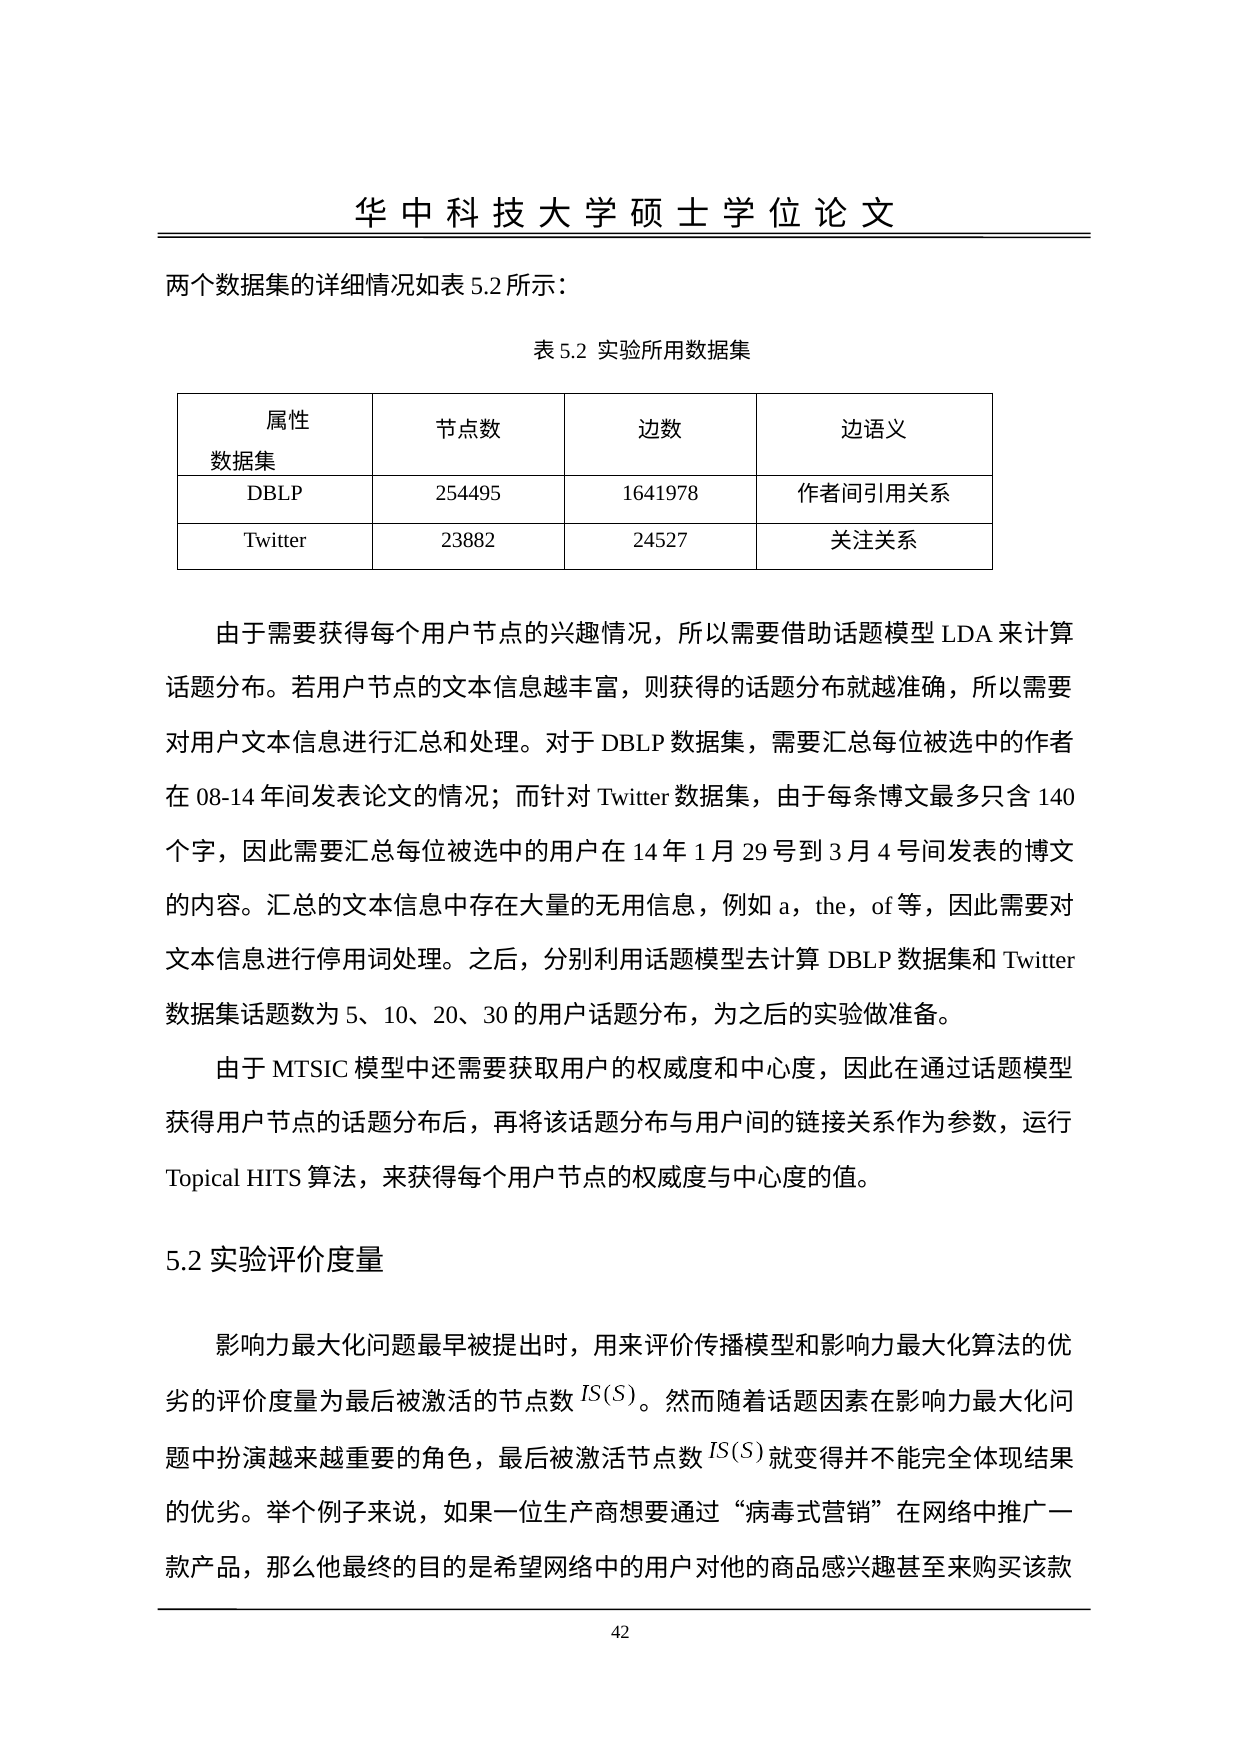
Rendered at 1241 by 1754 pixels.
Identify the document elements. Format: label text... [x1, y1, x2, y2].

table_cell 23882 [373, 524, 564, 569]
table_cell Twitter [178, 524, 372, 569]
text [165, 1325, 1075, 1583]
table_header 节点数 [373, 394, 564, 475]
subtitle 5.2 实验评价度量 [165, 1237, 1075, 1279]
table_header 属性 数据集 [178, 394, 372, 475]
table_header 边数 [565, 394, 756, 475]
table_cell 24527 [565, 524, 756, 569]
table_cell 关注关系 [757, 524, 992, 569]
table_cell 1641978 [565, 476, 756, 522]
table_cell 作者间引用关系 [757, 476, 992, 522]
table_cell DBLP [178, 476, 372, 522]
table_cell 254495 [373, 476, 564, 522]
text 由于MTSIC模型中还需要获取用户的权威度和中心度，因此在通过话题模型获得用户节点的话题分布后，再将该话题分布与用户间的链接关系作为参数，运行Topical HITS算法，来获得每个用户节点的权威度与中心度的值。 [165, 1048, 1075, 1193]
table_header 边语义 [757, 394, 992, 475]
text 表5.2 实验所用数据集 [165, 333, 1075, 364]
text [165, 266, 1075, 302]
text 由于需要获得每个用户节点的兴趣情况，所以需要借助话题模型LDA来计算话题分布。若用户节点的文本信息越丰富，则获得的话题分布就越准确，所以需要对用户文本信息进行汇总和处理。对于DBLP数据集，需要汇总每位被选中的作者在08-14年间发表论文的情况；而针对Twitter数据集，由于每条博文最多只含140个字，因此需要汇总每位被选中的用户在14年1月29号到3月4号间发表的博文的内容。汇总的文本信息中存在大量的无用信息，例如a，the，of等，因此需要对文本信息进行停用词处理。之后，分别利用话题模型去计算DBLP数据集和Twitter数据集话题数为5、10、20、30的用户话题分布，为之后的实验做准备。 [165, 613, 1075, 1030]
